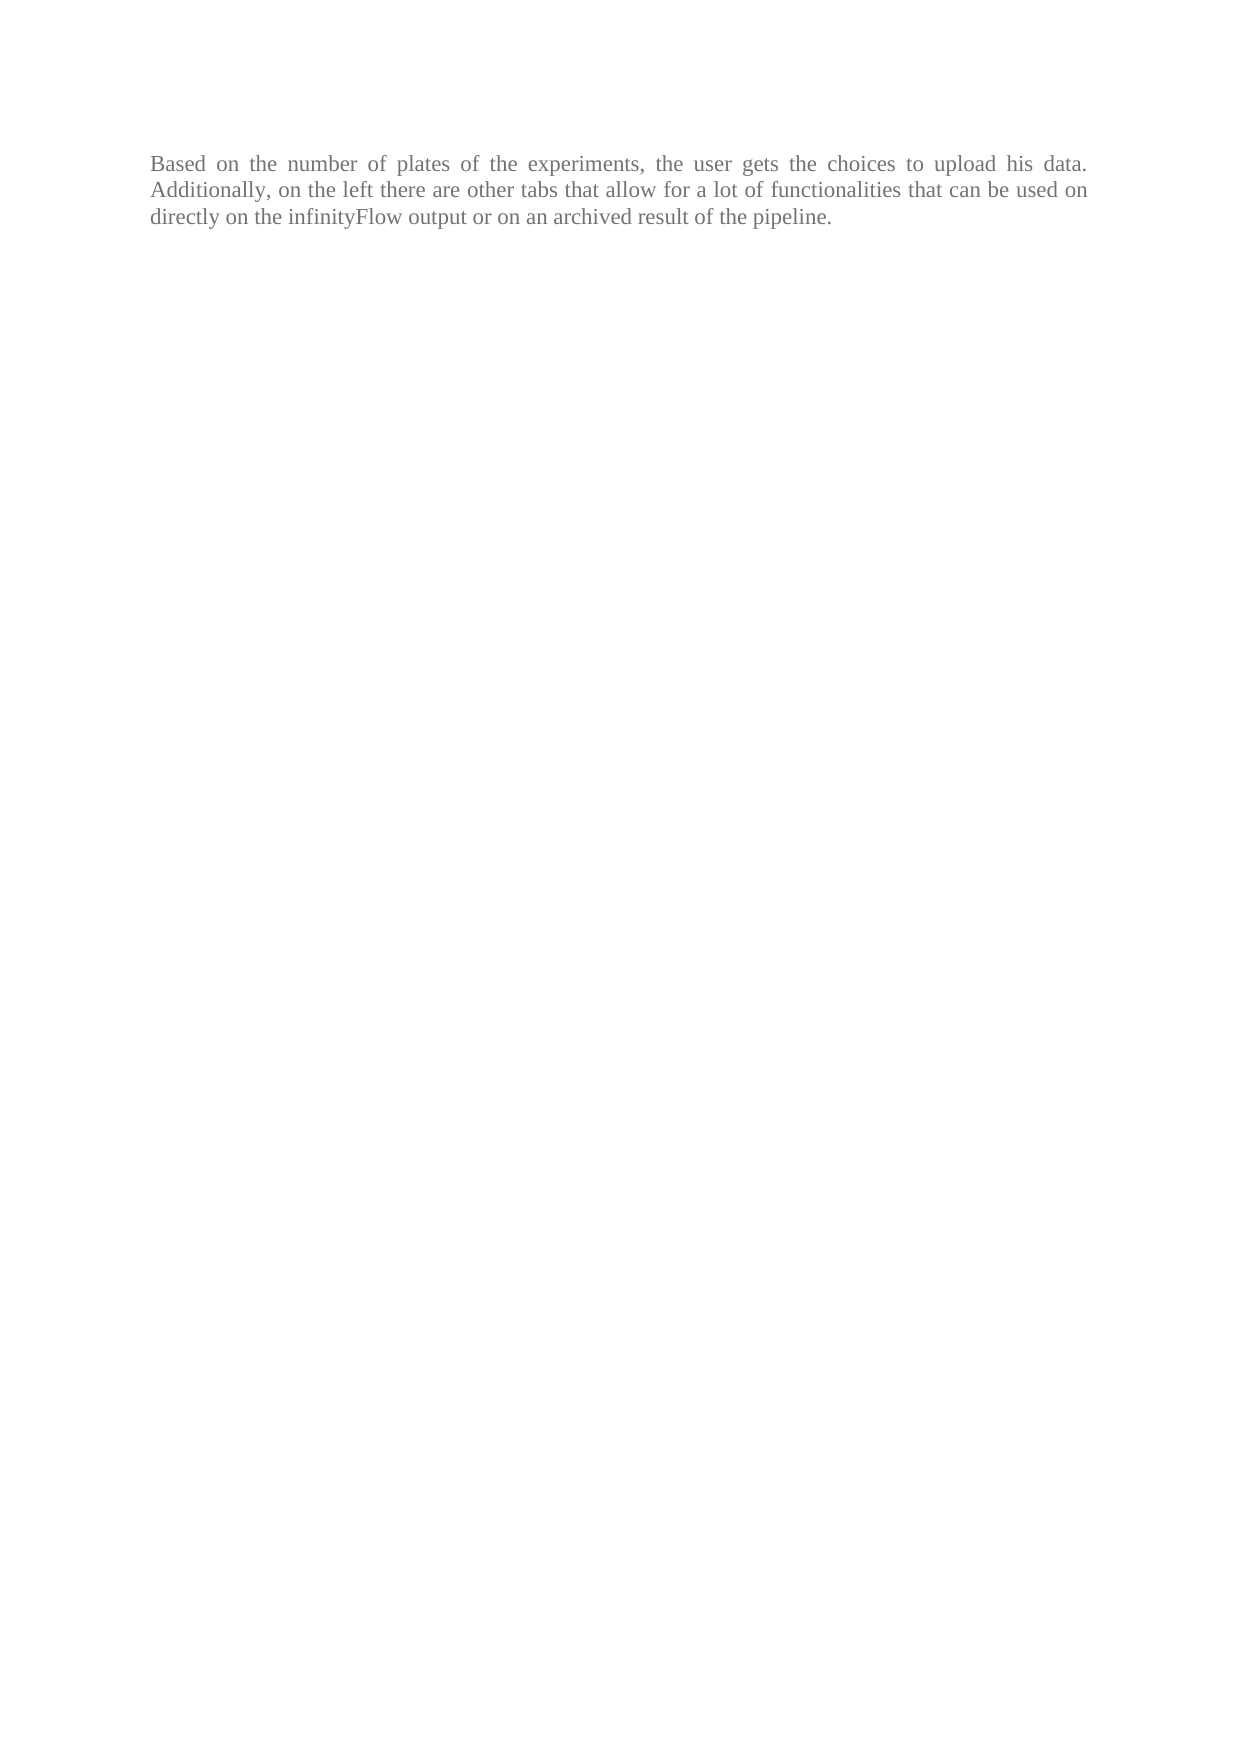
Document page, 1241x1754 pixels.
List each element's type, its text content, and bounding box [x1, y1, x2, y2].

text Based on the number of plates of the experiments, the user gets the choices to upload his data. Additionally, on the left there are other tabs that allow for a lot of functionalities that can be used on directly on the infinityFlow output or on an archived result of the pipeline. [150, 150, 1090, 229]
